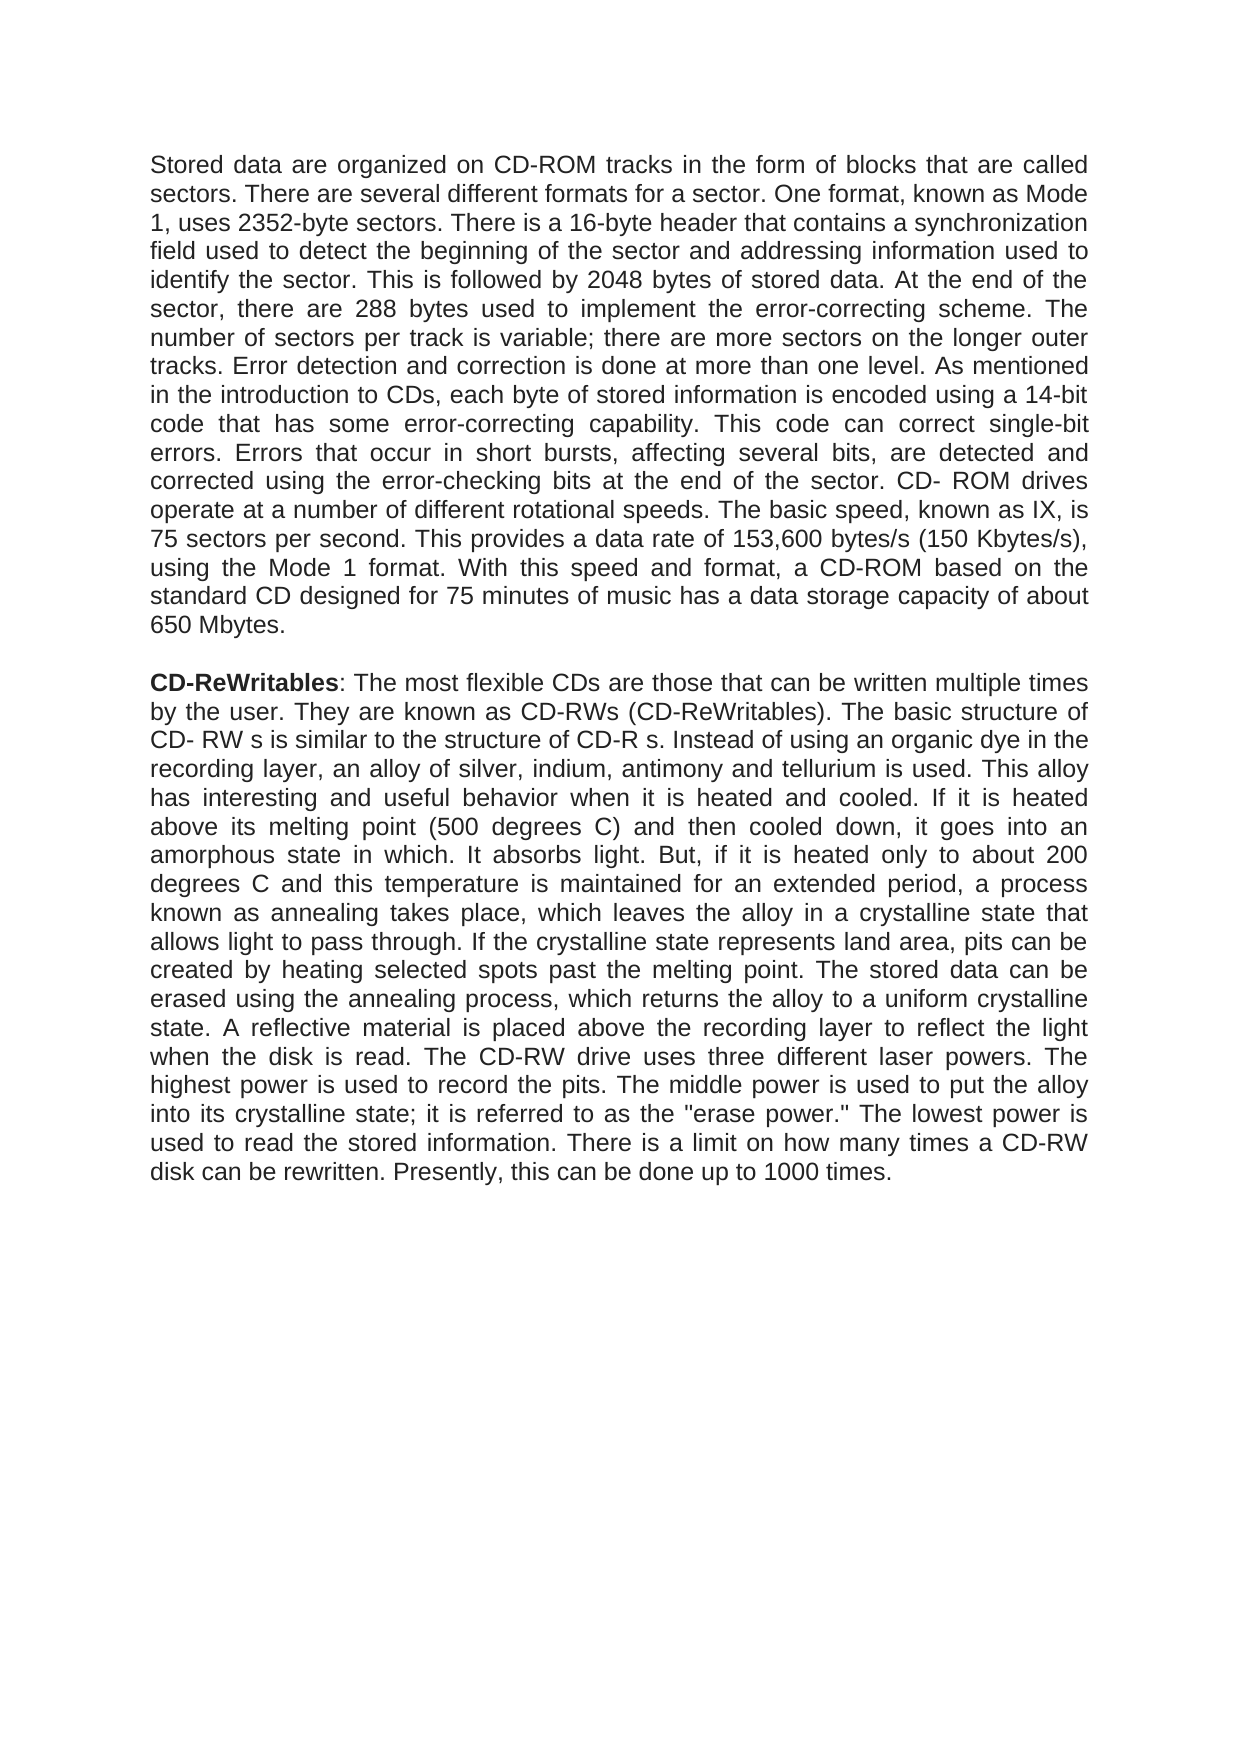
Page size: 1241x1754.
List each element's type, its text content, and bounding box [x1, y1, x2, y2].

text Stored data are organized on CD-ROM tracks in the form of blocks that are called sectors. There are several different formats for a sector. One format, known as Mode 1, uses 2352-byte sectors. There is a 16-byte header that contains a synchronization field used to detect the beginning of the sector and addressing information used to identify the sector. This is followed by 2048 bytes of stored data. At the end of the sector, there are 288 bytes used to implement the error-correcting scheme. The number of sectors per track is variable; there are more sectors on the longer outer tracks. Error detection and correction is done at more than one level. As mentioned in the introduction to CDs, each byte of stored information is encoded using a 14-bit code that has some error-correcting capability. This code can correct single-bit errors. Errors that occur in short bursts, affecting several bits, are detected and corrected using the error-checking bits at the end of the sector. CD- ROM drives operate at a number of different rotational speeds. The basic speed, known as IX, is 75 sectors per second. This provides a data rate of 153,600 bytes/s (150 Kbytes/s), using the Mode 1 format. With this speed and format, a CD-ROM based on the standard CD designed for 75 minutes of music has a data storage capacity of about 650 Mbytes. [150, 150, 1090, 639]
text CD-ReWritables: The most flexible CDs are those that can be written multiple times by the user. They are known as CD-RWs (CD-ReWritables). The basic structure of CD- RW s is similar to the structure of CD-R s. Instead of using an organic dye in the recording layer, an alloy of silver, indium, antimony and tellurium is used. This alloy has interesting and useful behavior when it is heated and cooled. If it is heated above its melting point (500 degrees C) and then cooled down, it goes into an amorphous state in which. It absorbs light. But, if it is heated only to about 200 degrees C and this temperature is maintained for an extended period, a process known as annealing takes place, which leaves the alloy in a crystalline state that allows light to pass through. If the crystalline state represents land area, pits can be created by heating selected spots past the melting point. The stored data can be erased using the annealing process, which returns the alloy to a uniform crystalline state. A reflective material is placed above the recording layer to reflect the light when the disk is read. The CD-RW drive uses three different laser powers. The highest power is used to record the pits. The middle power is used to put the alloy into its crystalline state; it is referred to as the "erase power." The lowest power is used to read the stored information. There is a limit on how many times a CD-RW disk can be rewritten. Presently, this can be done up to 1000 times. [150, 668, 1090, 1185]
